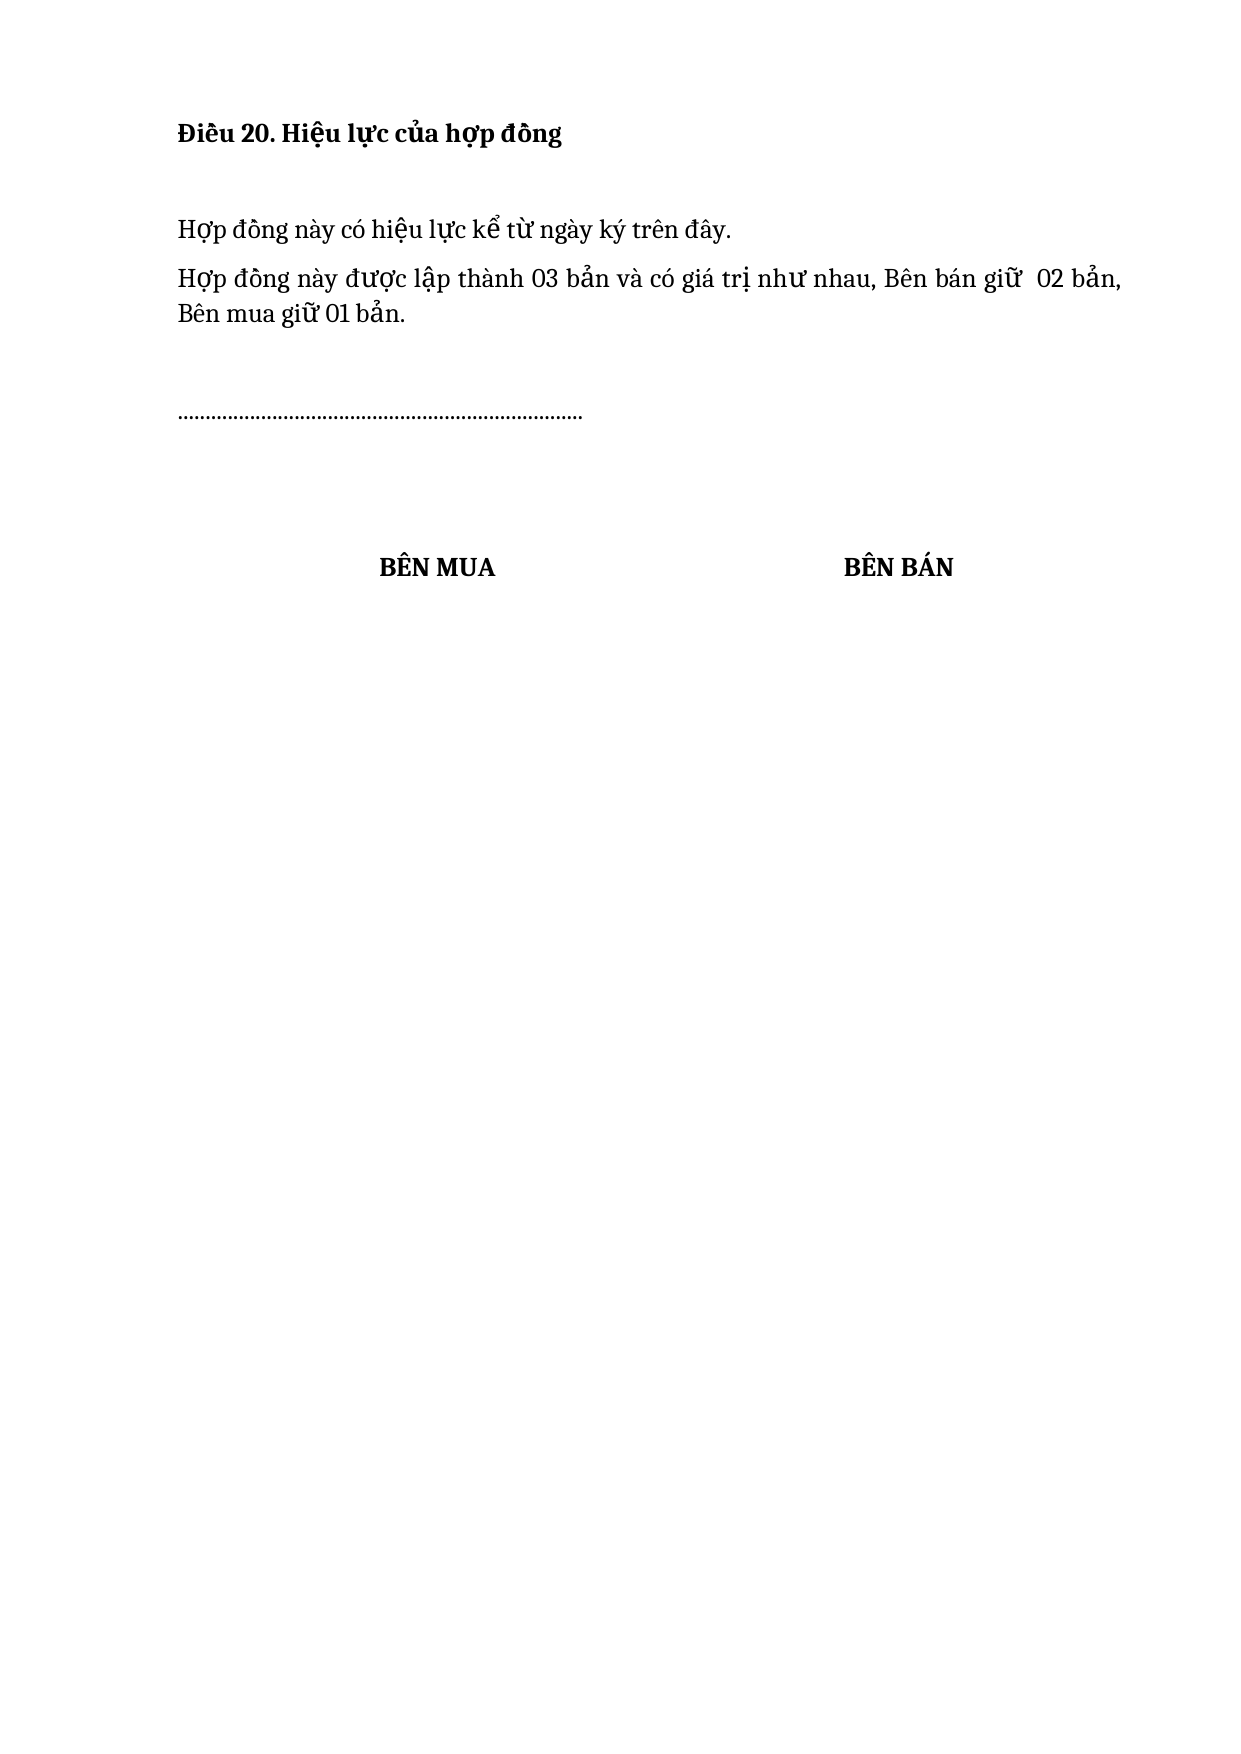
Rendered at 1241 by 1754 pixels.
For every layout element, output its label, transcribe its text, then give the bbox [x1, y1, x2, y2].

table_header BÊN MUA [188, 540, 687, 649]
list ......................................................................... [177, 395, 1122, 426]
table_header BÊN BÁN [687, 540, 1111, 649]
text Hợp đồng này có hiệu lực kể từ ngày ký trên đây. [177, 214, 1122, 246]
text Hợp đồng này được lập thành 03 bản và có giá trị như nhau, Bên bán giữ 02 bản, Bên mua giữ 01 bản. [177, 263, 1122, 330]
text Điều 20. Hiệu lực của hợp đồng [177, 118, 1122, 149]
